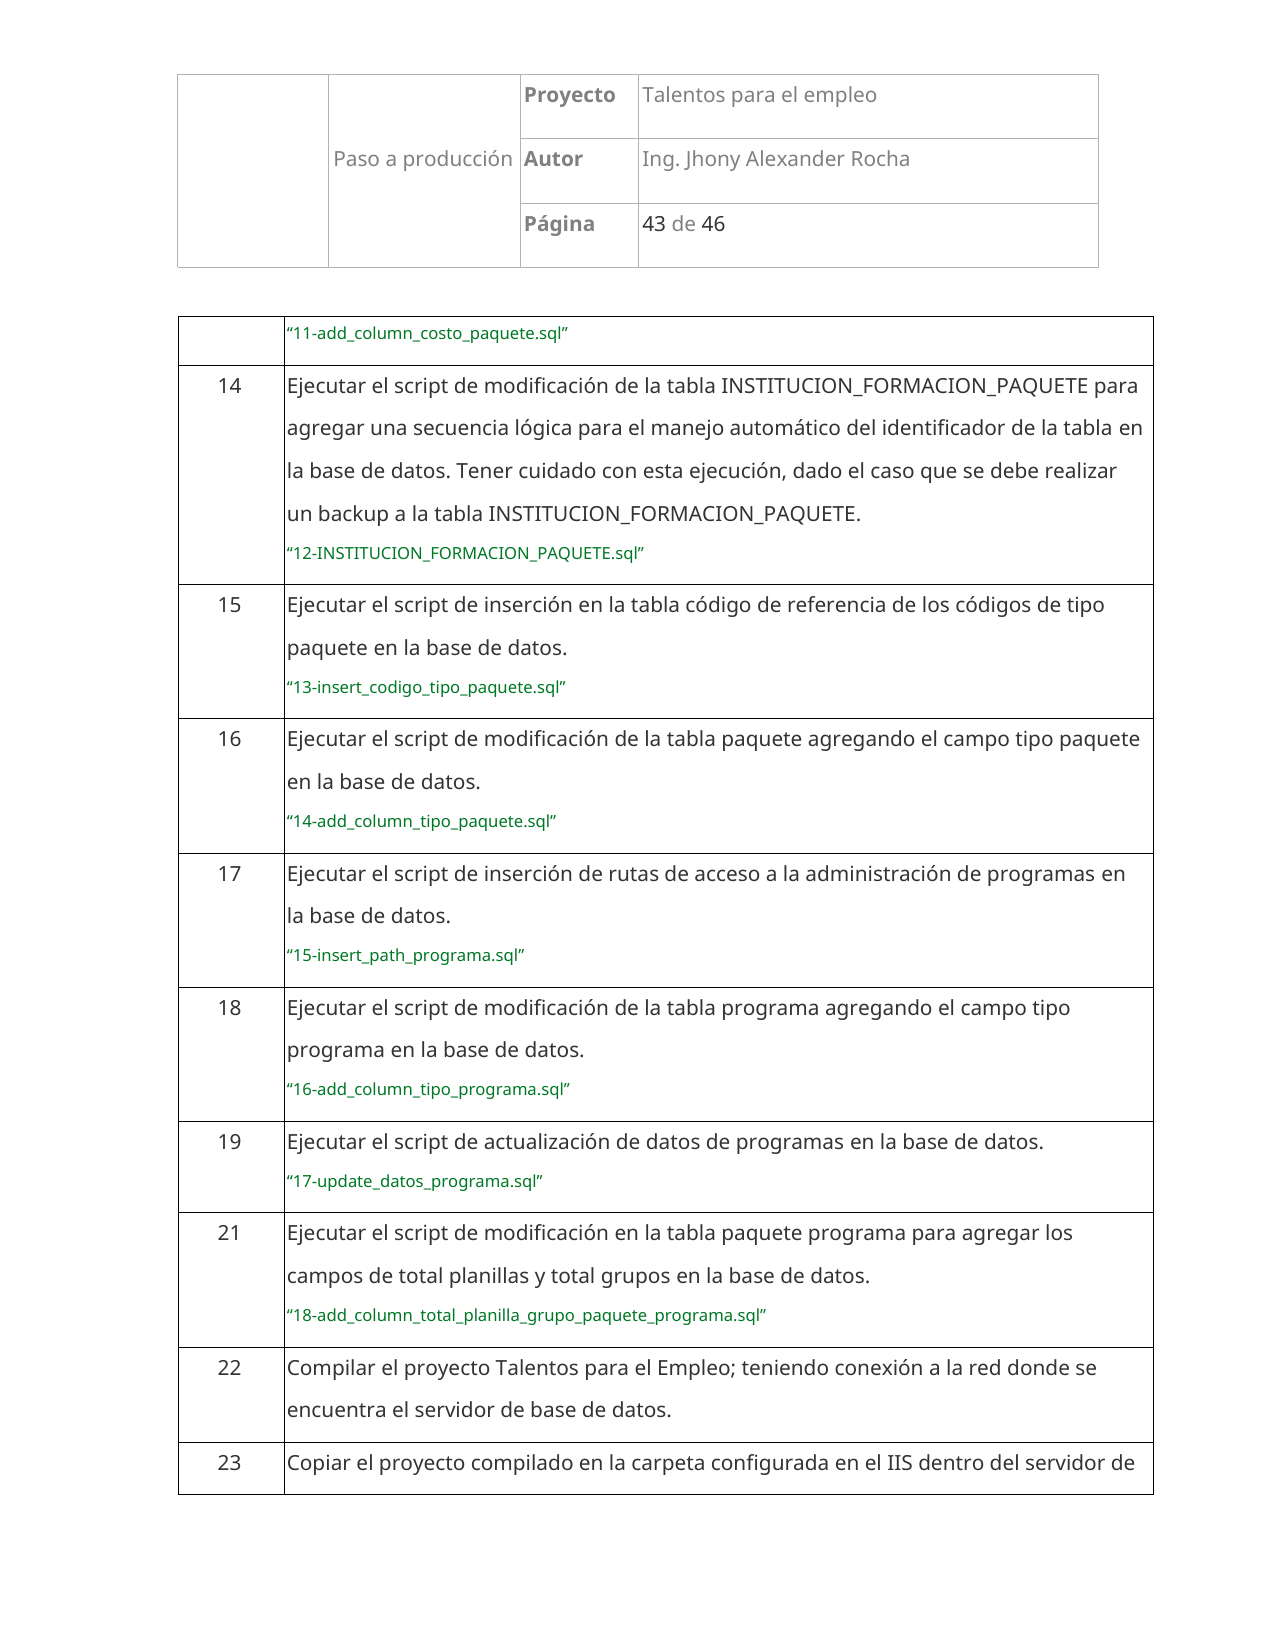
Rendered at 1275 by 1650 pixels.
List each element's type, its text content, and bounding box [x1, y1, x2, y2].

table_cell 22 [179, 1348, 284, 1441]
table_cell 15 [179, 585, 284, 718]
table_cell 13 [179, 317, 284, 365]
table_cell Ejecutar el script de modificación de la tabla paquete agregando el campo tipo paquete en la base de datos. “14-add_column_tipo_paquete.sql” [285, 719, 1153, 852]
table_cell Ejecutar el script de modificación de la tabla programa agregando el campo tipo programa en la base de datos. “16-add_column_tipo_programa.sql” [285, 988, 1153, 1121]
table_cell Compilar el proyecto Talentos para el Empleo; teniendo conexión a la red donde se encuentra el servidor de base de datos. [285, 1348, 1153, 1441]
table_cell Ejecutar el script de inserción de rutas de acceso a la administración de programas en la base de datos. “15-insert_path_programa.sql” [285, 854, 1153, 987]
table_cell 23 [179, 1443, 284, 1494]
table_cell 17 [179, 854, 284, 987]
table_cell 21 [179, 1213, 284, 1346]
table_cell 19 [179, 1122, 284, 1212]
table_cell Ejecutar el script de modificación de la tabla INSTITUCION_FORMACION_PAQUETE para agregar una secuencia lógica para el manejo automático del identificador de la tabla en la base de datos. Tener cuidado con esta ejecución, dado el caso que se debe realizar un backup a la tabla INSTITUCION_FORMACION_PAQUETE. “12-INSTITUCION_FORMACION_PAQUETE.sql” [285, 366, 1153, 584]
table_cell Ejecutar el script de modificación en la tabla paquete programa para agregar los campos de total planillas y total grupos en la base de datos. “18-add_column_total_planilla_grupo_paquete_programa.sql” [285, 1213, 1153, 1346]
table_cell Copiar el proyecto compilado en la carpeta configurada en el IIS dentro del servidor de aplicaciones del Ministerio de Trabajo. [285, 1443, 1153, 1494]
table_cell Ejecutar el script de inserción en la tabla código de referencia de los códigos de tipo paquete en la base de datos. “13-insert_codigo_tipo_paquete.sql” [285, 585, 1153, 718]
table_cell 14 [179, 366, 284, 584]
table_cell Ejecutar el script de actualización de datos de programas en la base de datos. “17-update_datos_programa.sql” [285, 1122, 1153, 1212]
table_cell 16 [179, 719, 284, 852]
table_cell 18 [179, 988, 284, 1121]
